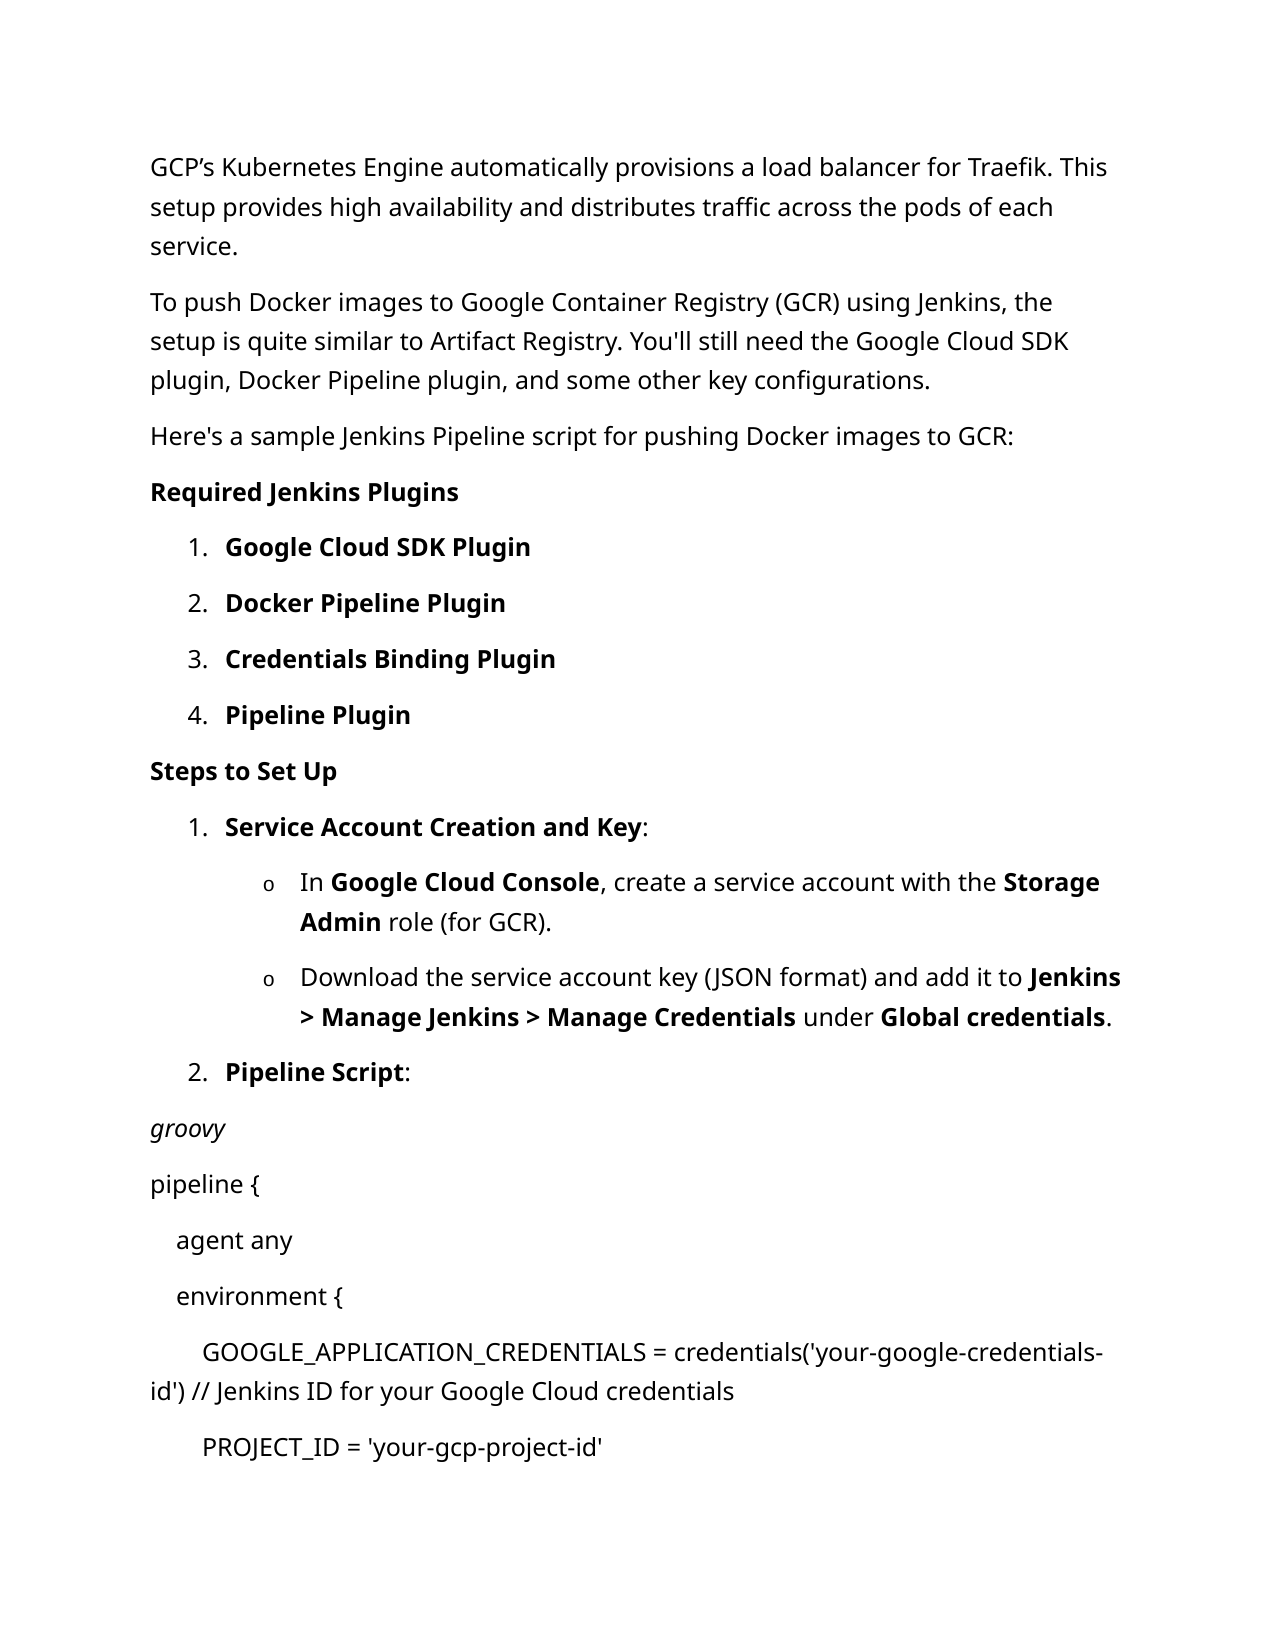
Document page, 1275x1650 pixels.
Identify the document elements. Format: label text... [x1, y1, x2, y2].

text PROJECT_ID = 'your-gcp-project-id' [150, 1429, 1125, 1463]
list Service Account Creation and Key: [187, 809, 1125, 843]
text Steps to Set Up [150, 753, 1125, 787]
text Here's a sample Jenkins Pipeline script for pushing Docker images to GCR: [150, 418, 1125, 452]
text Required Jenkins Plugins [150, 474, 1125, 508]
list In Google Cloud Console, create a service account with the Storage Admin role (for GCR). [262, 865, 1125, 938]
list Download the service account key (JSON format) and add it to Jenkins > Manage Jenkins > Manage Credentials under Global credentials. [262, 960, 1125, 1033]
text agent any [150, 1222, 1125, 1257]
text GOOGLE_APPLICATION_CREDENTIALS = credentials('your-google-credentials-id') // Jenkins ID for your Google Cloud credentials [150, 1334, 1125, 1407]
list Google Cloud SDK Plugin [187, 530, 1125, 564]
list Docker Pipeline Plugin [187, 586, 1125, 620]
text pipeline { [150, 1167, 1125, 1201]
list Credentials Binding Plugin [187, 642, 1125, 676]
text GCP’s Kubernetes Engine automatically provisions a load balancer for Traefik. This setup provides high availability and distributes traffic across the pods of each service. [150, 150, 1125, 262]
text environment { [150, 1278, 1125, 1312]
text groovy [150, 1111, 1125, 1145]
list Pipeline Script: [187, 1055, 1125, 1089]
list Pipeline Plugin [187, 697, 1125, 732]
text To push Docker images to Google Container Registry (GCR) using Jenkins, the setup is quite similar to Artifact Registry. You'll still need the Google Cloud SDK plugin, Docker Pipeline plugin, and some other key configurations. [150, 284, 1125, 397]
